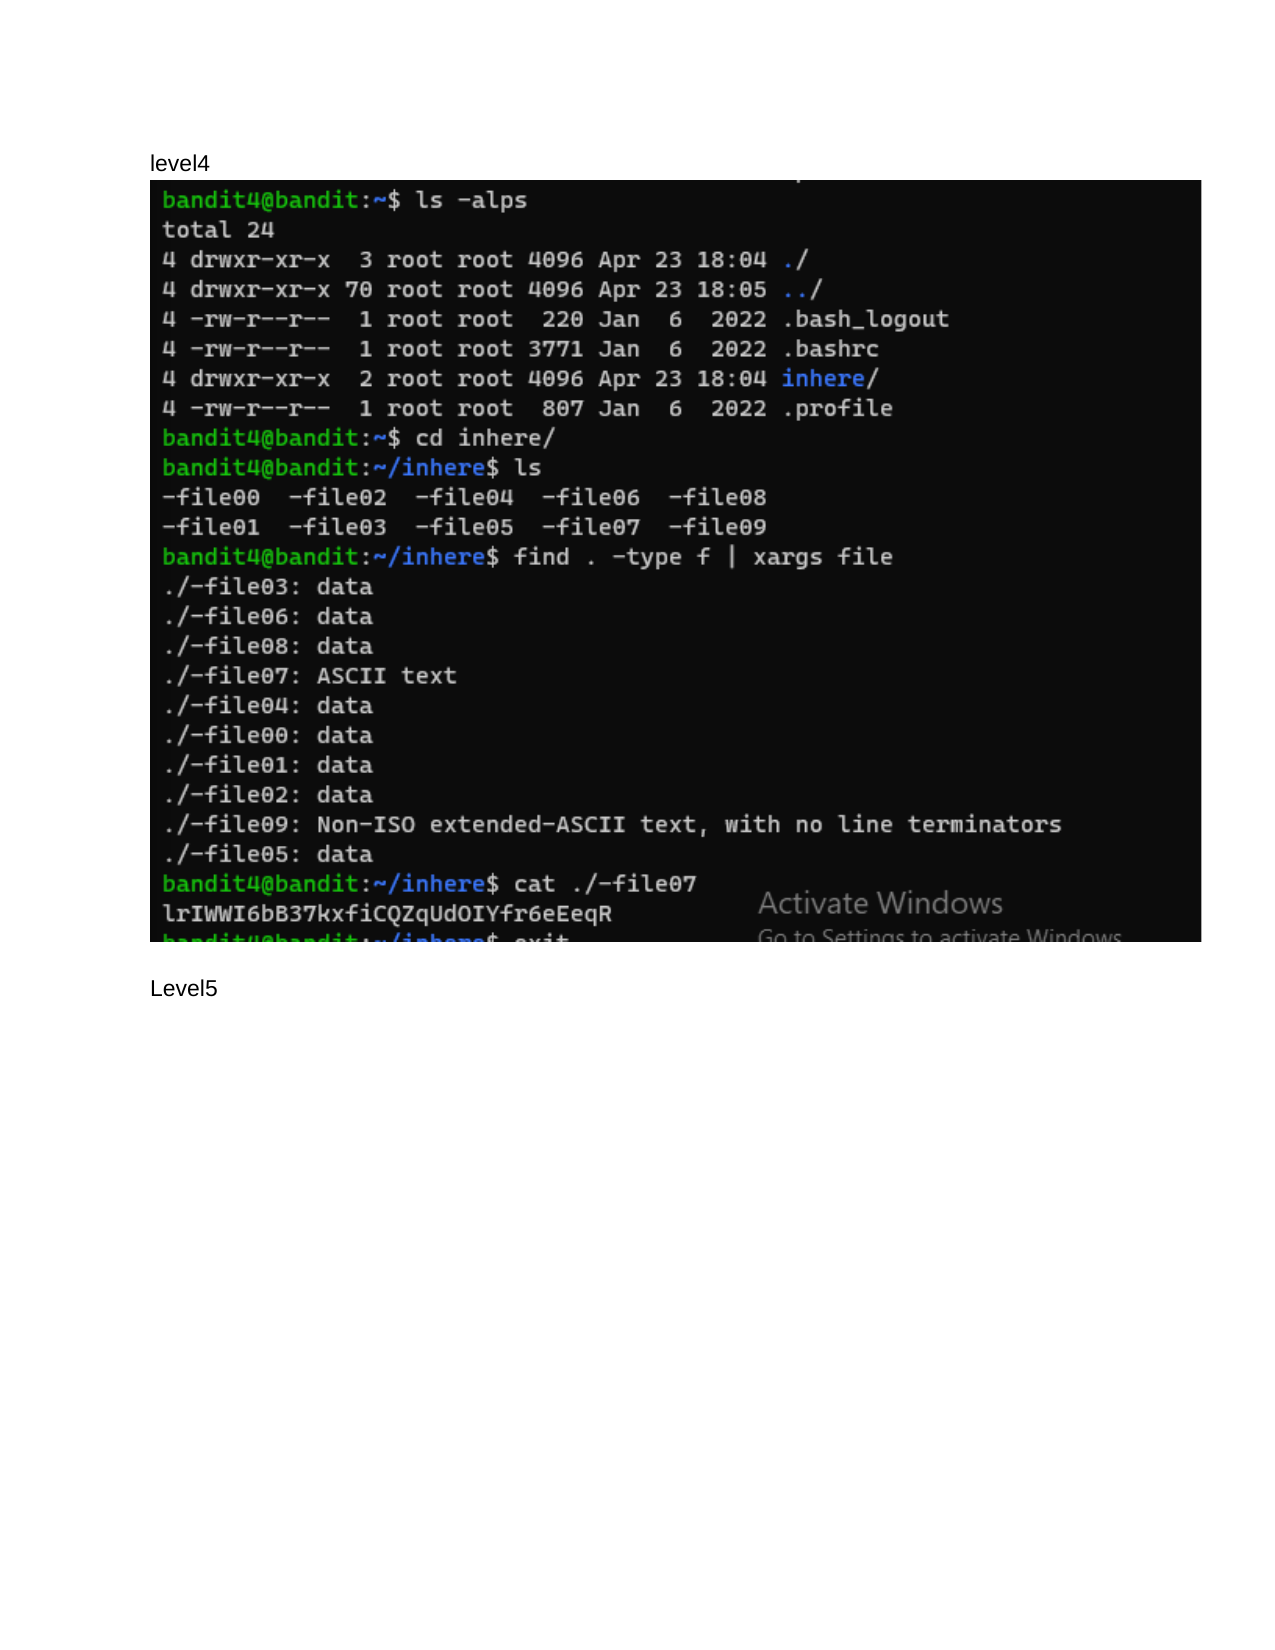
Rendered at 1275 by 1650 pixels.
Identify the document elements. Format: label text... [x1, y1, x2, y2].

text Level5 [150, 975, 1125, 1002]
picture [150, 180, 1202, 942]
text level4 [150, 150, 1125, 180]
